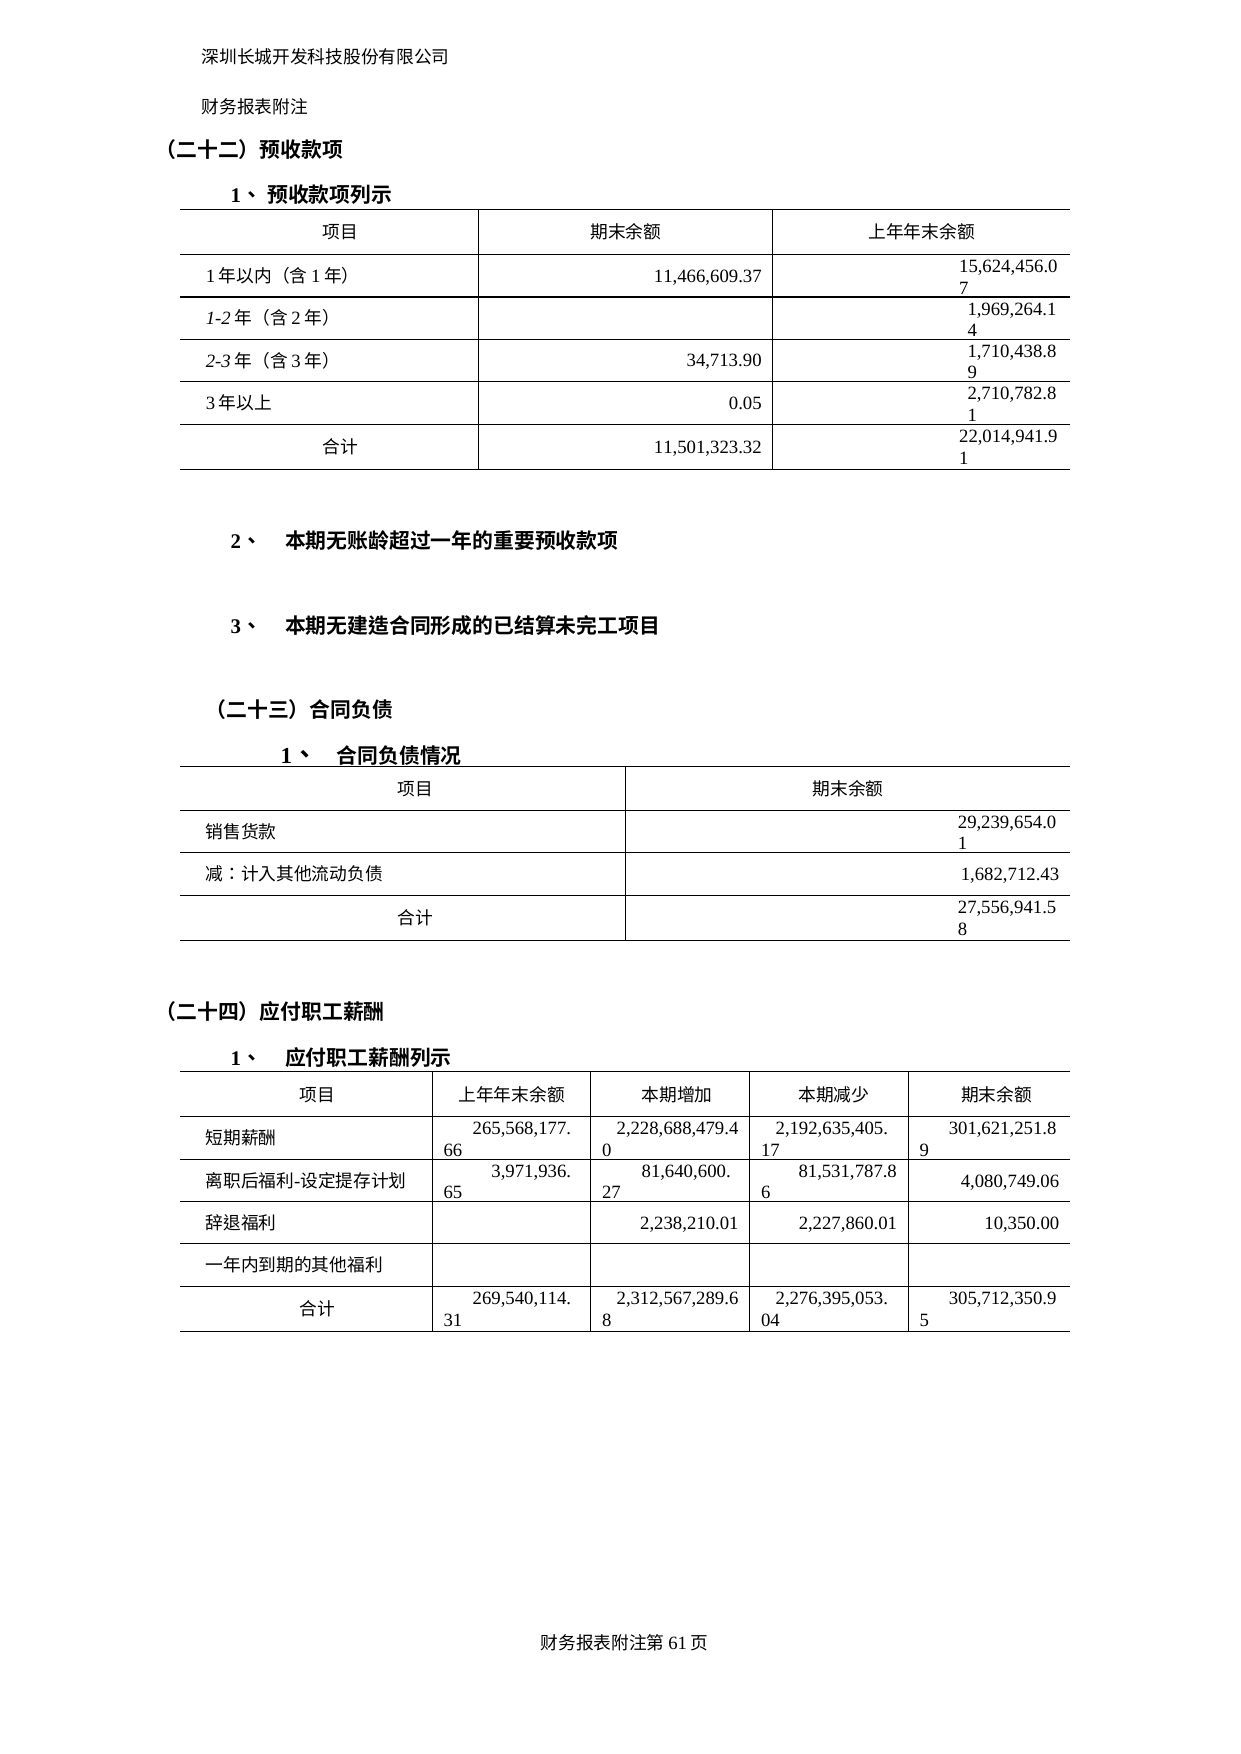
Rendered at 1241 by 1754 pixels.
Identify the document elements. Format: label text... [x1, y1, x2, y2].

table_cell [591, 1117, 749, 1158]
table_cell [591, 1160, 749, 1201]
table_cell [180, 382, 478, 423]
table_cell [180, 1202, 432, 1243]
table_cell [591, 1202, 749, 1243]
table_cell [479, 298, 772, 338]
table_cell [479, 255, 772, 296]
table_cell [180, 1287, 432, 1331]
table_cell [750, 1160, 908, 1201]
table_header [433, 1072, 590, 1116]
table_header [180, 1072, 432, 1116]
text （二十二）预收款项 [141, 135, 1109, 163]
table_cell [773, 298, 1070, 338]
text （二十四）应付职工薪酬 [141, 997, 1109, 1026]
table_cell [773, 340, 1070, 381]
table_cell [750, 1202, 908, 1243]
text 1、 应付职工薪酬列示 [141, 1043, 1109, 1071]
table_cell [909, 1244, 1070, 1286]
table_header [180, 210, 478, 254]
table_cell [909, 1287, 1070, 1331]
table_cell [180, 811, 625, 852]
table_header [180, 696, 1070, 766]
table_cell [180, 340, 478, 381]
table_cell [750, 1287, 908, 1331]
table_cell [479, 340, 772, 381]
text 3、 本期无建造合同形成的已结算未完工项目 [141, 611, 1109, 639]
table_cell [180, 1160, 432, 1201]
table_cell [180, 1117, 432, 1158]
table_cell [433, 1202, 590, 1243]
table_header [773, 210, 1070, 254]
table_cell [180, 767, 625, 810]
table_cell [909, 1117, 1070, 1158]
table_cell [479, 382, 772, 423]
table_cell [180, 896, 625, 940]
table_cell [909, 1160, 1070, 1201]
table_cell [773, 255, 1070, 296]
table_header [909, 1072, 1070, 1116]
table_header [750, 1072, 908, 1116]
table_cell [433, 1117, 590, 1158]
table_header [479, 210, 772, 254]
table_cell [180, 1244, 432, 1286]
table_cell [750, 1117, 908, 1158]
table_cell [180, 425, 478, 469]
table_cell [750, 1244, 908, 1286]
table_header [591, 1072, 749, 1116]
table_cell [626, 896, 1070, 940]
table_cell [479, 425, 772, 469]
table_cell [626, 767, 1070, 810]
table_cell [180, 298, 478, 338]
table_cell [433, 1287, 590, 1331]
text 2、 本期无账龄超过一年的重要预收款项 [141, 526, 1109, 555]
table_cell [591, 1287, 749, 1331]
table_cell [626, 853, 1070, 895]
text 1、 预收款项列示 [141, 180, 1109, 208]
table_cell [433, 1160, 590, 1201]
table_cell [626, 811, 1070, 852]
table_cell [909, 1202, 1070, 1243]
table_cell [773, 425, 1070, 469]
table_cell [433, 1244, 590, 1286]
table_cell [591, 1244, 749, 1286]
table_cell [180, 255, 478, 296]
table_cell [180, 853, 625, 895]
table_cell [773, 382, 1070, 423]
